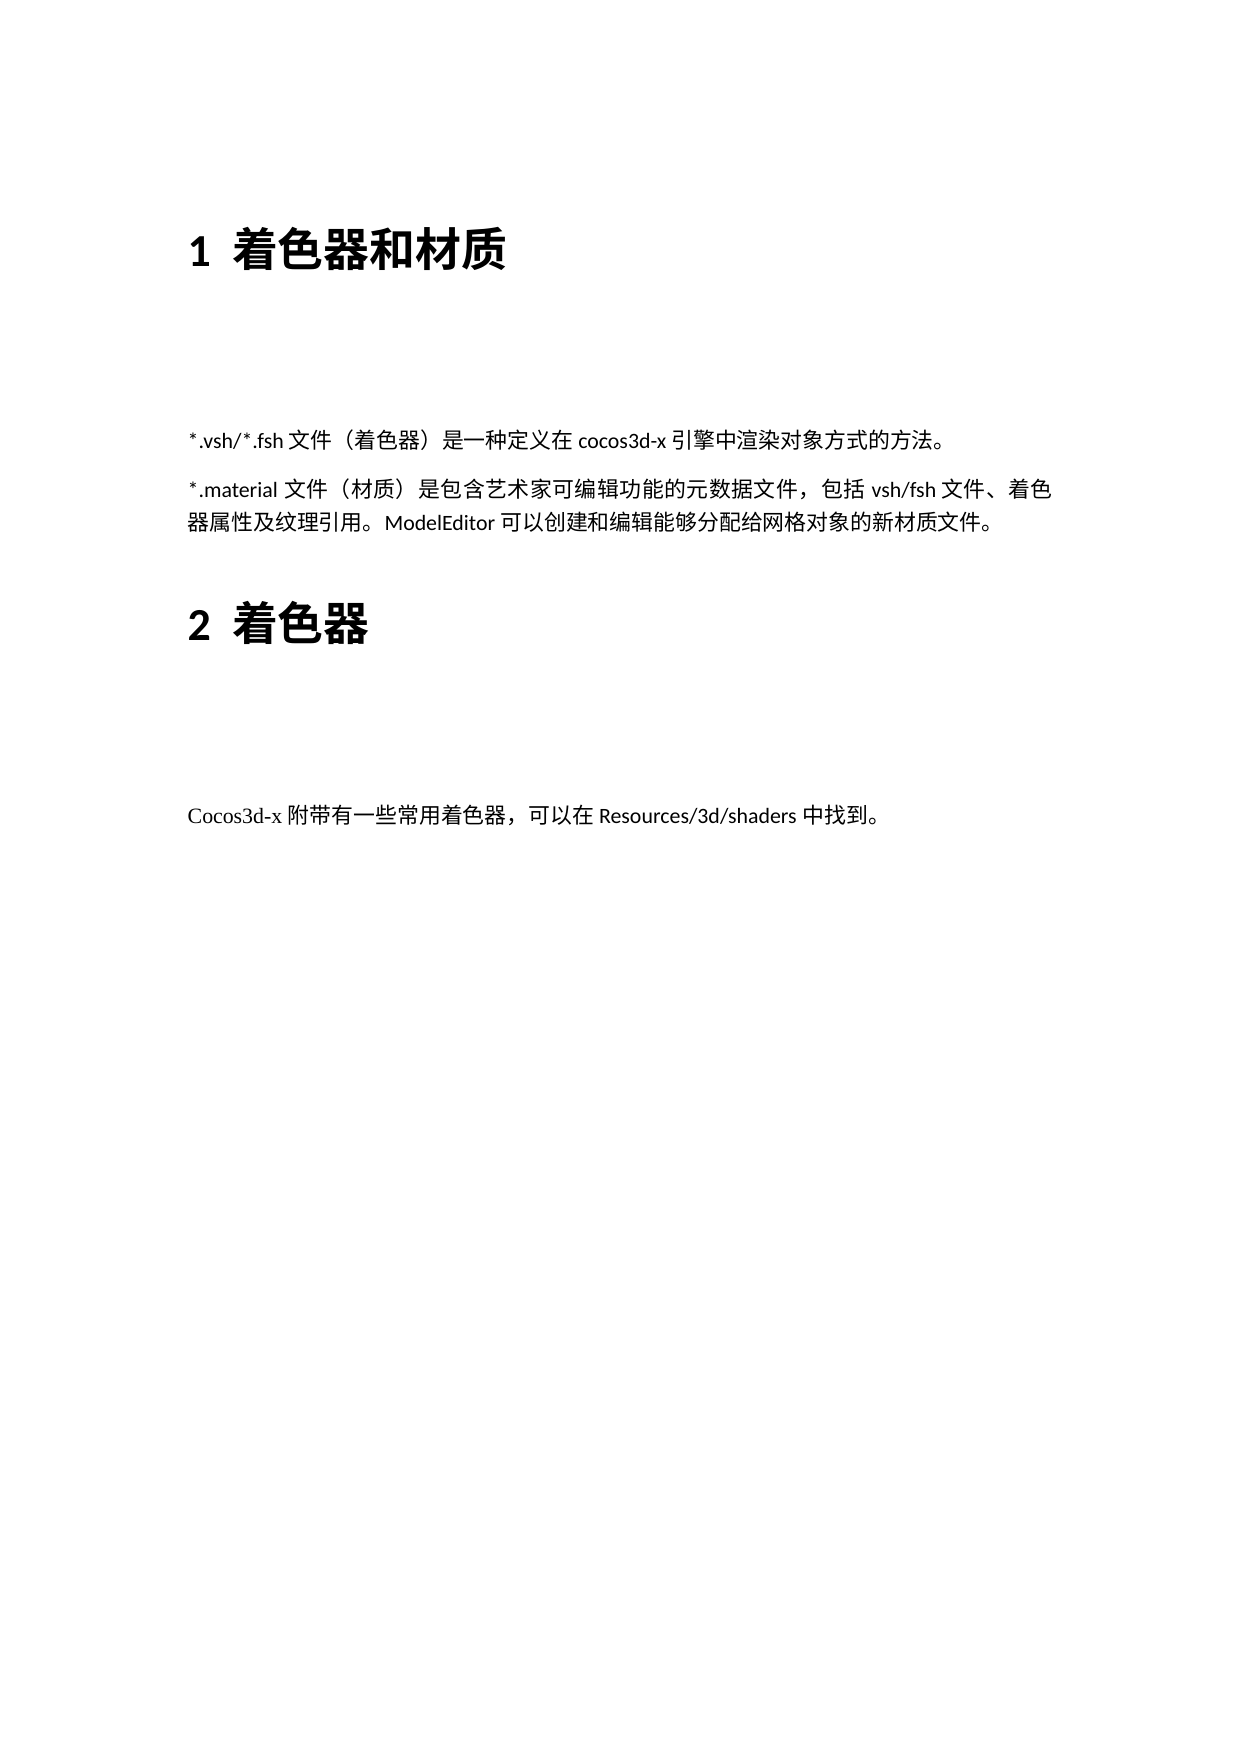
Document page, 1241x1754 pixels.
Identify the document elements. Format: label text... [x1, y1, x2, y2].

text Cocos3d-x 附带有一些常用着色器，可以在 Resources/3d/shaders 中找到。 [187, 797, 1053, 830]
text *.vsh/*.fsh 文件（着色器）是一种定义在 cocos3d-x 引擎中渲染对象方式的方法。 [187, 423, 1053, 455]
text *.material 文件（材质）是包含艺术家可编辑功能的元数据文件，包括vsh/fsh文件、着色器属性及纹理引用。ModelEditor 可以创建和编辑能够分配给网格对象的新材质文件。 [187, 472, 1053, 537]
subtitle 着色器和材质 [187, 197, 1053, 295]
subtitle 着色器 [187, 572, 1053, 669]
